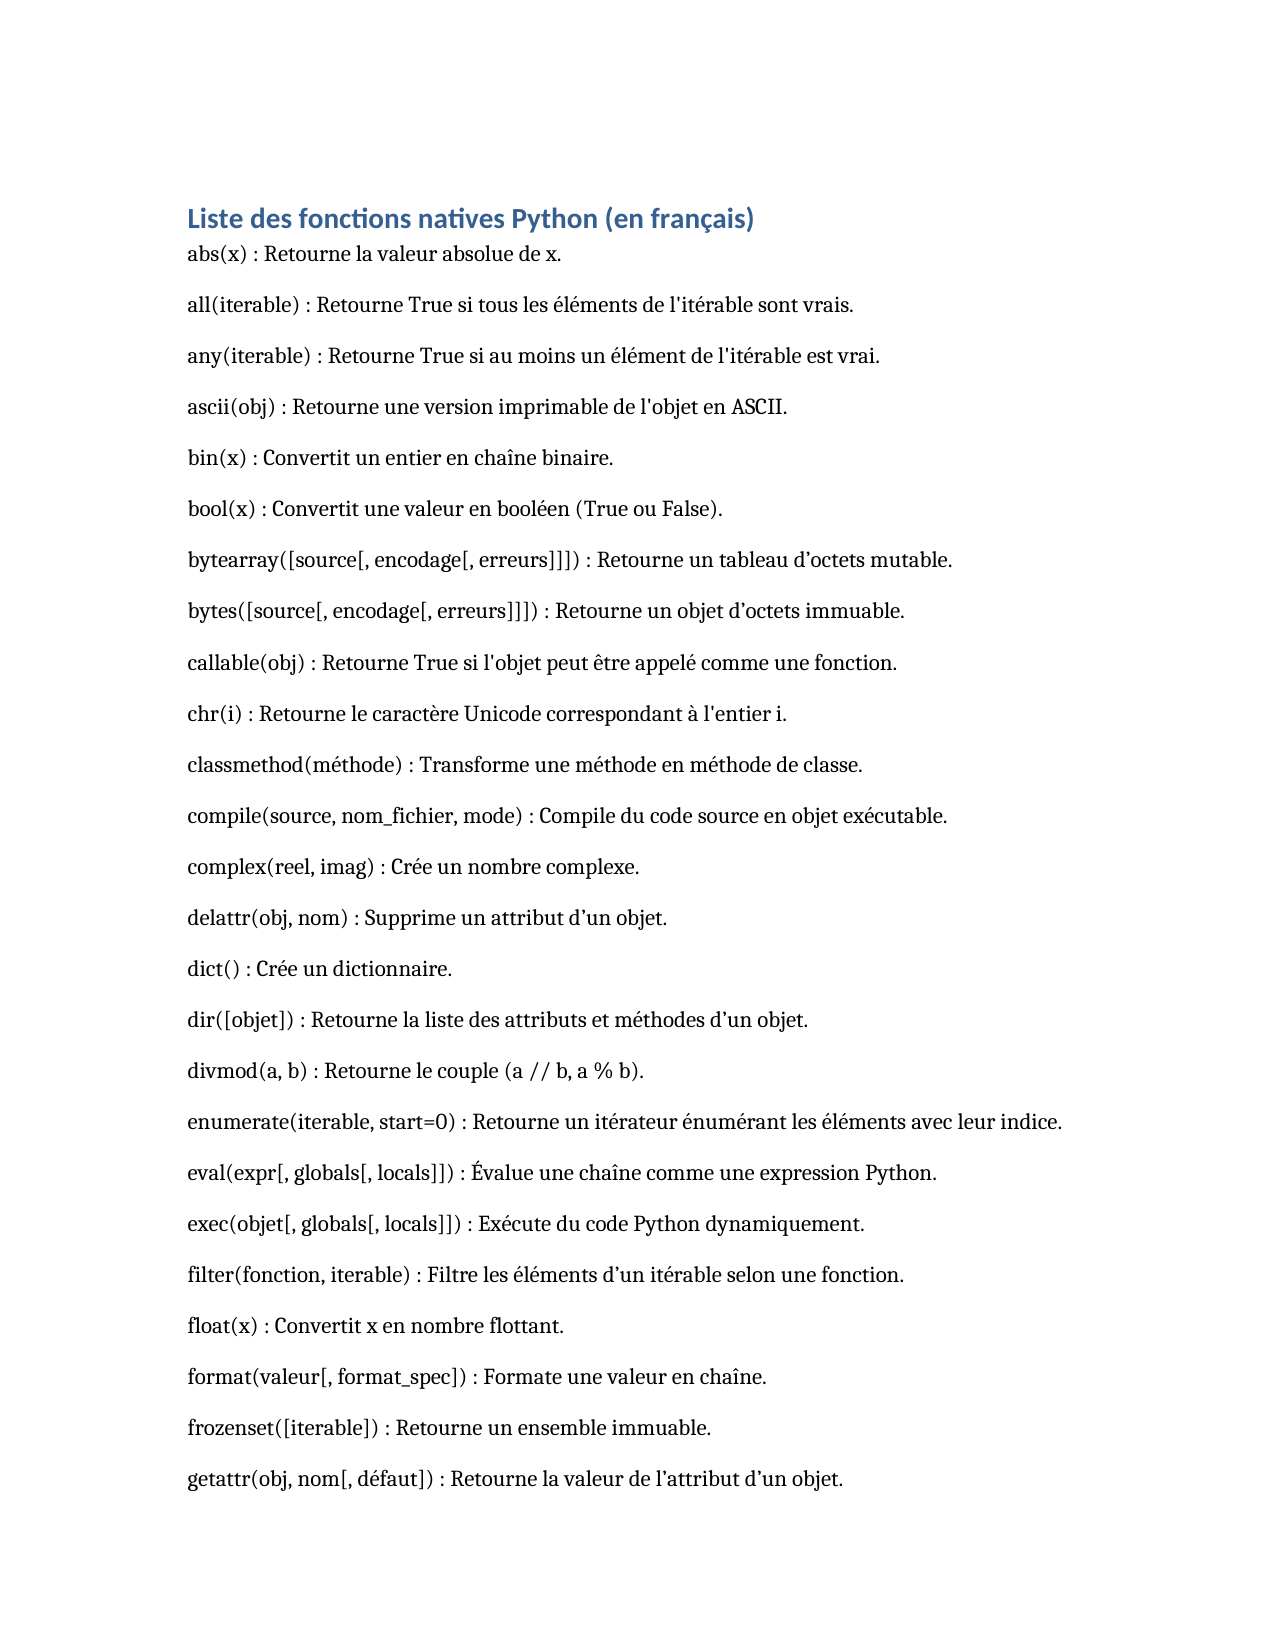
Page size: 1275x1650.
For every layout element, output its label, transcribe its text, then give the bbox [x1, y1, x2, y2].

text ascii(obj) : Retourne une version imprimable de l'objet en ASCII. [187, 394, 1087, 420]
text divmod(a, b) : Retourne le couple (a // b, a % b). [187, 1058, 1087, 1084]
text bool(x) : Convertit une valeur en booléen (True ou False). [187, 496, 1087, 522]
text exec(objet[, globals[, locals]]) : Exécute du code Python dynamiquement. [187, 1211, 1087, 1237]
text eval(expr[, globals[, locals]]) : Évalue une chaîne comme une expression Python. [187, 1160, 1087, 1186]
text any(iterable) : Retourne True si au moins un élément de l'itérable est vrai. [187, 343, 1087, 369]
text float(x) : Convertit x en nombre flottant. [187, 1313, 1087, 1339]
text delattr(obj, nom) : Supprime un attribut d’un objet. [187, 904, 1087, 931]
text callable(obj) : Retourne True si l'objet peut être appelé comme une fonction. [187, 649, 1087, 676]
text compile(source, nom_fichier, mode) : Compile du code source en objet exécutable. [187, 802, 1087, 829]
text complex(reel, imag) : Crée un nombre complexe. [187, 853, 1087, 880]
text filter(fonction, iterable) : Filtre les éléments d’un itérable selon une fonction. [187, 1262, 1087, 1288]
text abs(x) : Retourne la valeur absolue de x. [187, 241, 1087, 267]
text chr(i) : Retourne le caractère Unicode correspondant à l'entier i. [187, 700, 1087, 727]
text dir([objet]) : Retourne la liste des attributs et méthodes d’un objet. [187, 1007, 1087, 1033]
text all(iterable) : Retourne True si tous les éléments de l'itérable sont vrais. [187, 292, 1087, 318]
text bin(x) : Convertit un entier en chaîne binaire. [187, 445, 1087, 471]
text format(valeur[, format_spec]) : Formate une valeur en chaîne. [187, 1364, 1087, 1390]
text frozenset([iterable]) : Retourne un ensemble immuable. [187, 1415, 1087, 1441]
text enumerate(iterable, start=0) : Retourne un itérateur énumérant les éléments avec leur indice. [187, 1109, 1087, 1135]
text classmethod(méthode) : Transforme une méthode en méthode de classe. [187, 751, 1087, 778]
text bytes([source[, encodage[, erreurs]]]) : Retourne un objet d’octets immuable. [187, 598, 1087, 624]
text bytearray([source[, encodage[, erreurs]]]) : Retourne un tableau d’octets mutable. [187, 547, 1087, 573]
subtitle Liste des fonctions natives Python (en français) [187, 200, 1087, 236]
text dict() : Crée un dictionnaire. [187, 956, 1087, 982]
text getattr(obj, nom[, défaut]) : Retourne la valeur de l’attribut d’un objet. [187, 1466, 1087, 1492]
